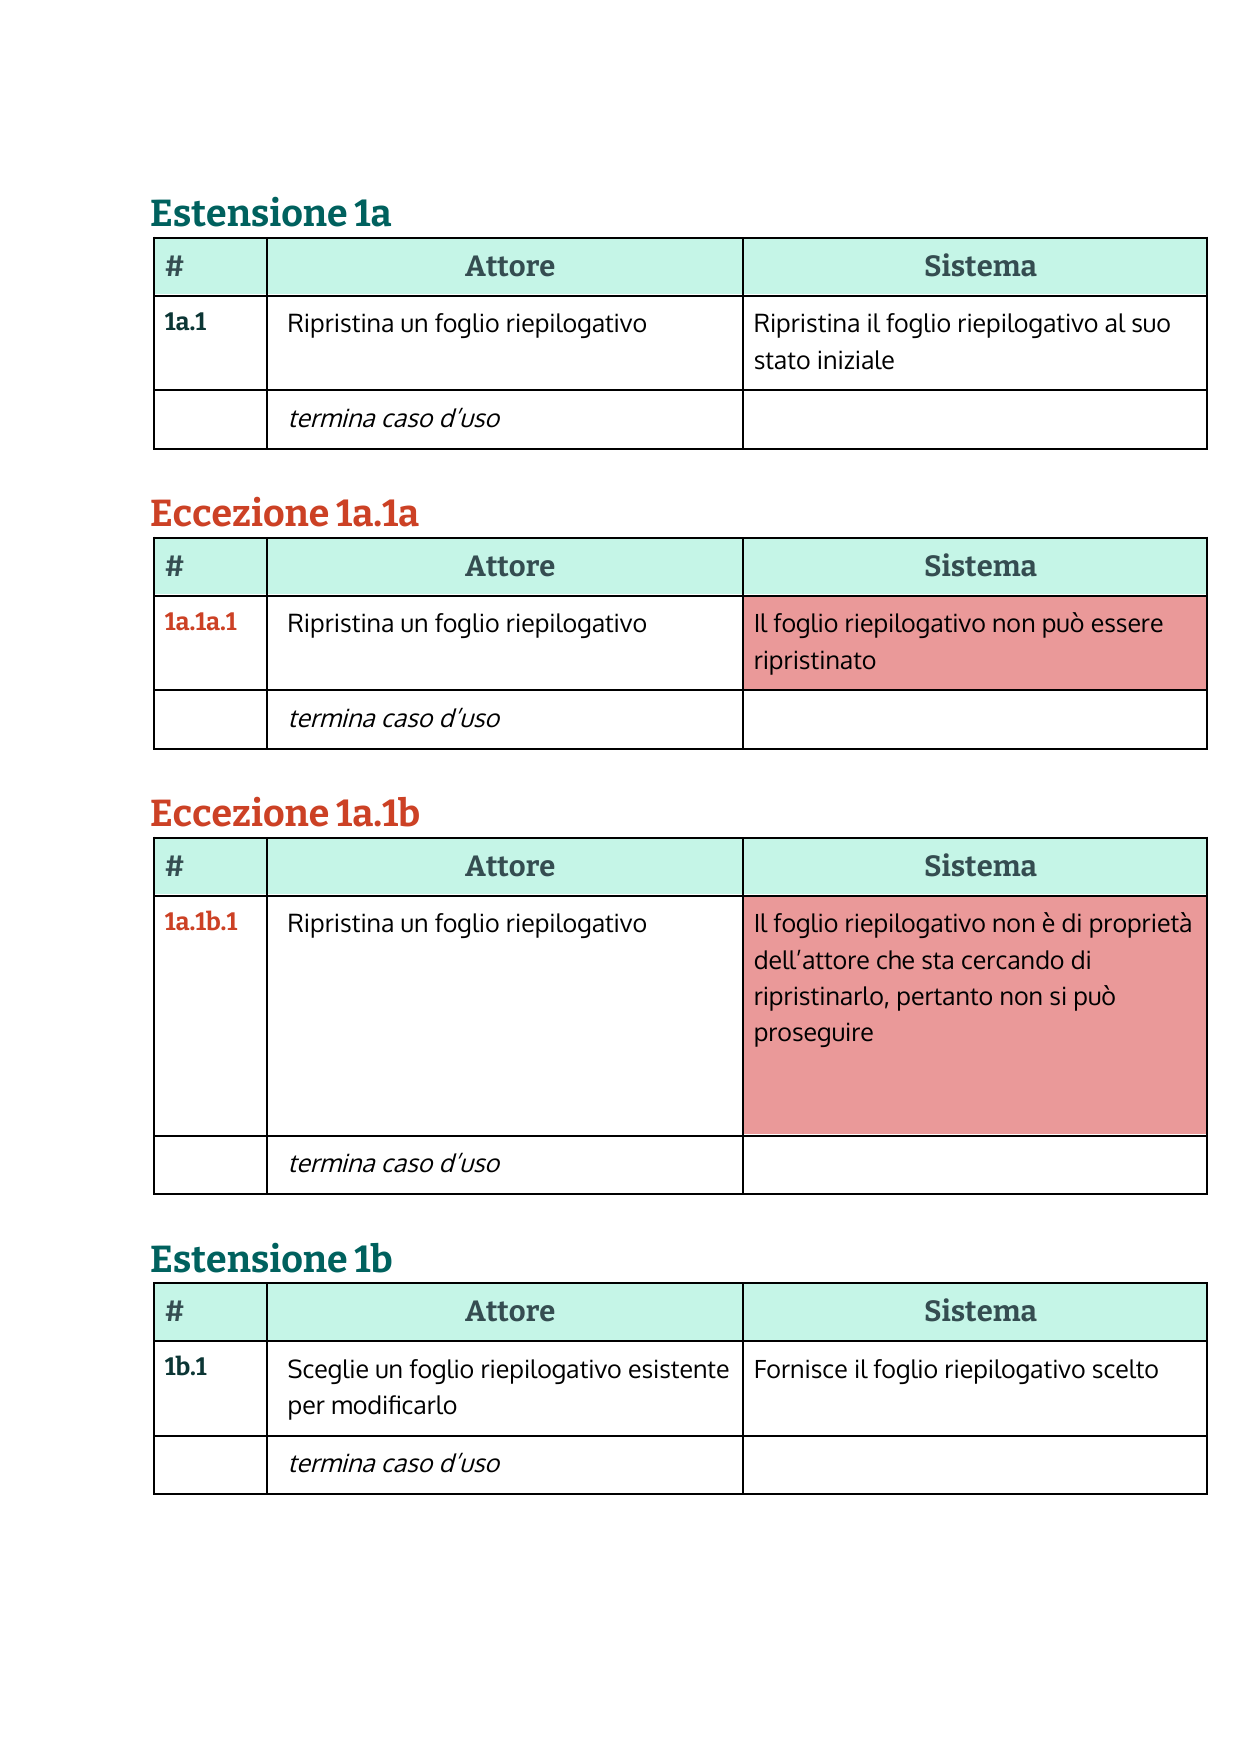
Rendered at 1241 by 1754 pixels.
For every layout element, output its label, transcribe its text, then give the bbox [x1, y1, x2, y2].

table_cell Il foglio riepilogativo non può essere ripristinato [744, 597, 1206, 689]
table_cell Ripristina un foglio riepilogativo [268, 897, 742, 1134]
subtitle Estensione 1b [150, 1237, 1090, 1282]
table_cell Il foglio riepilogativo non è di proprietà dell’attore che sta cercando di ripristinarlo, pertanto non si può proseguire [744, 897, 1206, 1134]
table_cell [155, 391, 266, 448]
table_cell 1a.1a.1 [155, 597, 266, 689]
table_cell termina caso d’uso [268, 1137, 742, 1193]
table_cell [744, 391, 1206, 448]
table_header Sistema [744, 1284, 1206, 1340]
table_cell termina caso d’uso [268, 691, 742, 748]
table_header # [155, 539, 266, 594]
table_header Attore [268, 239, 742, 294]
table_cell Ripristina un foglio riepilogativo [268, 297, 742, 389]
table_header Sistema [744, 539, 1206, 594]
table_header Sistema [744, 239, 1206, 294]
table_header Sistema [744, 839, 1206, 894]
table_cell [744, 1137, 1206, 1193]
table_cell termina caso d’uso [268, 1437, 742, 1493]
table_cell 1a.1b.1 [155, 897, 266, 1134]
table_cell [744, 691, 1206, 748]
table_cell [268, 1342, 742, 1434]
table_header # [155, 239, 266, 294]
table_cell [155, 1137, 266, 1193]
table_cell 1b.1 [155, 1342, 266, 1434]
table_cell Ripristina il foglio riepilogativo al suo stato iniziale [744, 297, 1206, 389]
table_header Attore [268, 839, 742, 894]
table_cell [744, 1437, 1206, 1493]
table_cell Fornisce il foglio riepilogativo scelto [744, 1342, 1206, 1434]
table_cell termina caso d’uso [268, 391, 742, 448]
table_header Attore [268, 539, 742, 594]
table_cell 1a.1 [155, 297, 266, 389]
table_header Attore [268, 1284, 742, 1340]
subtitle Eccezione 1a.1b [150, 792, 1090, 837]
table_header # [155, 1284, 266, 1340]
table_cell [155, 691, 266, 748]
subtitle Eccezione 1a.1a [150, 492, 1090, 537]
table_cell Ripristina un foglio riepilogativo [268, 597, 742, 689]
table_header # [155, 839, 266, 894]
table_cell [155, 1437, 266, 1493]
subtitle Estensione 1a [150, 192, 1090, 237]
